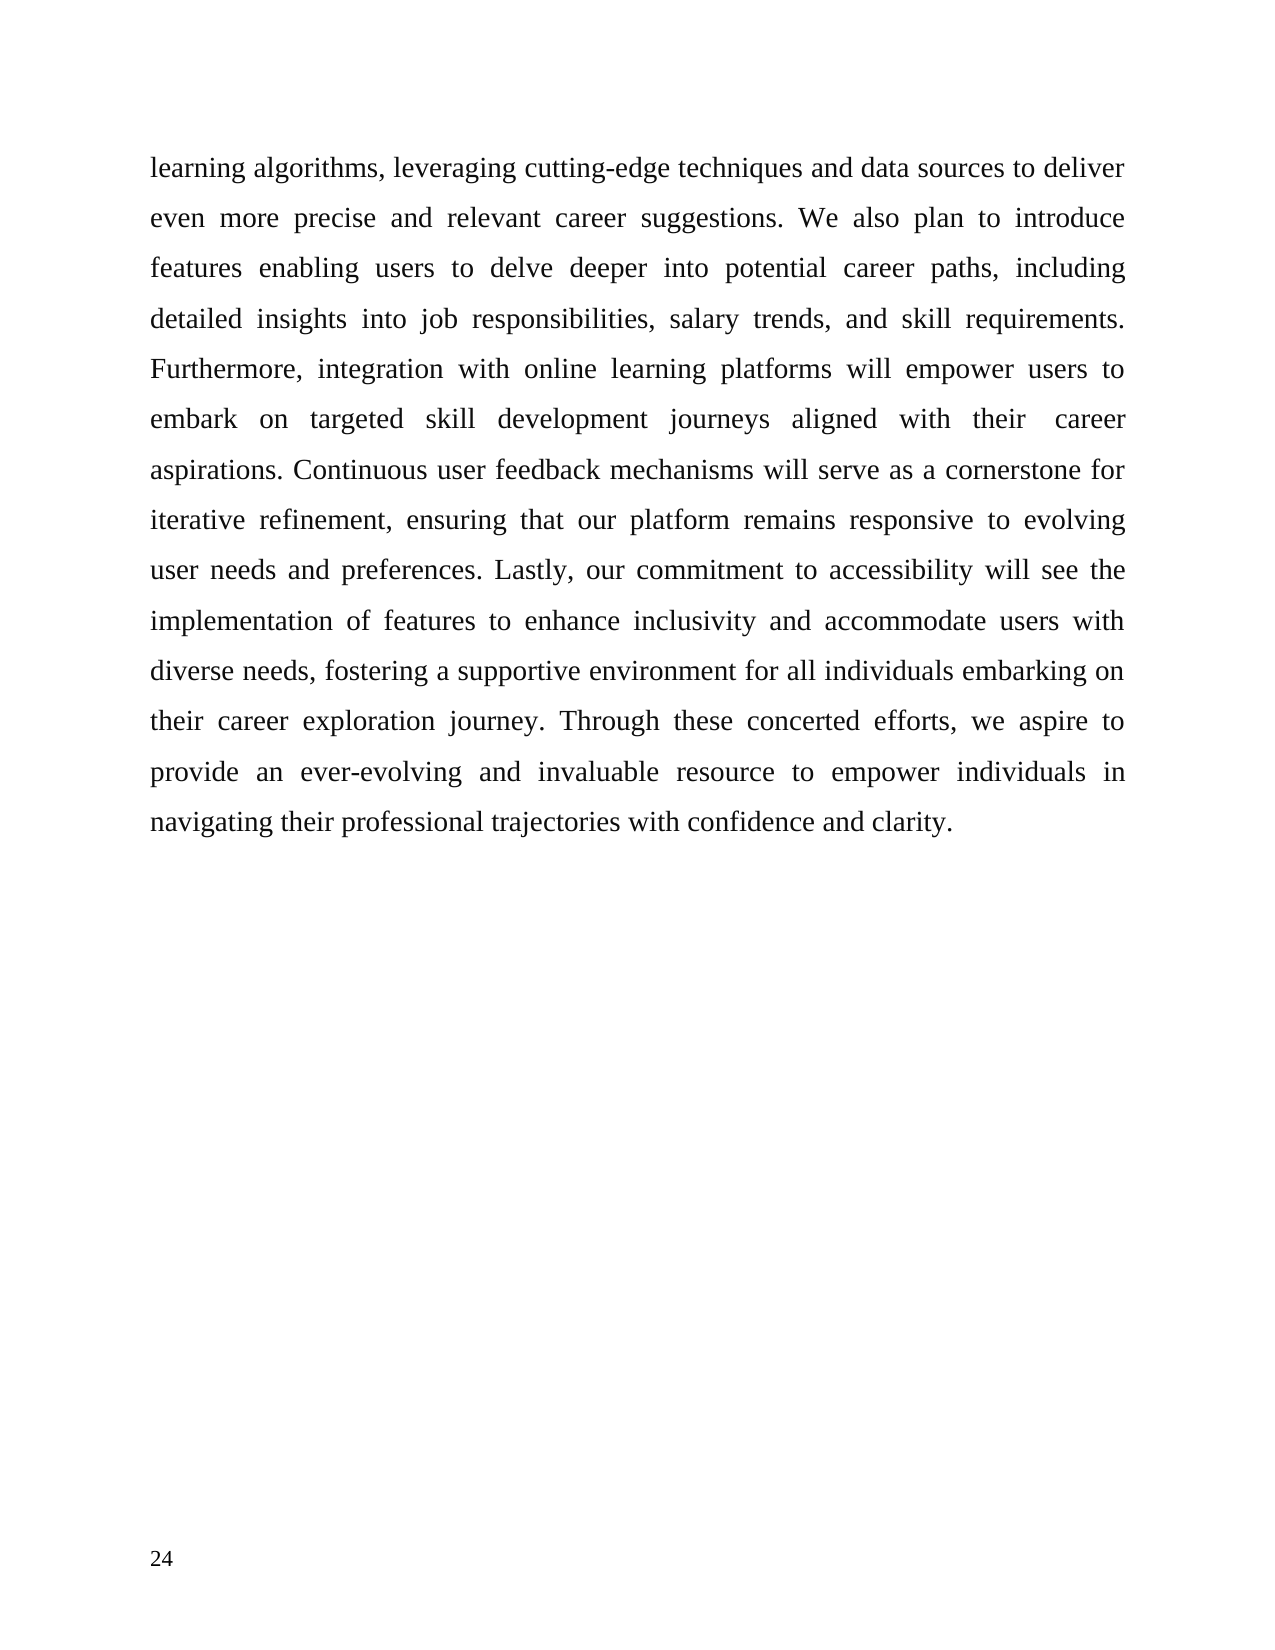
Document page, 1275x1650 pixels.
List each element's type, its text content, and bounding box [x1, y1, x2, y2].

text learning algorithms, leveraging cutting-edge techniques and data sources to deliver even more precise and relevant career suggestions. We also plan to introduce features enabling users to delve deeper into potential career paths, including detailed insights into job responsibilities, salary trends, and skill requirements. Furthermore, integration with online learning platforms will empower users to embark on targeted skill development journeys aligned with their career aspirations. Continuous user feedback mechanisms will serve as a cornerstone for iterative refinement, ensuring that our platform remains responsive to evolving user needs and preferences. Lastly, our commitment to accessibility will see the implementation of features to enhance inclusivity and accommodate users with diverse needs, fostering a supportive environment for all individuals embarking on their career exploration journey. Through these concerted efforts, we aspire to provide an ever-evolving and invaluable resource to empower individuals in navigating their professional trajectories with confidence and clarity. [150, 150, 1126, 838]
